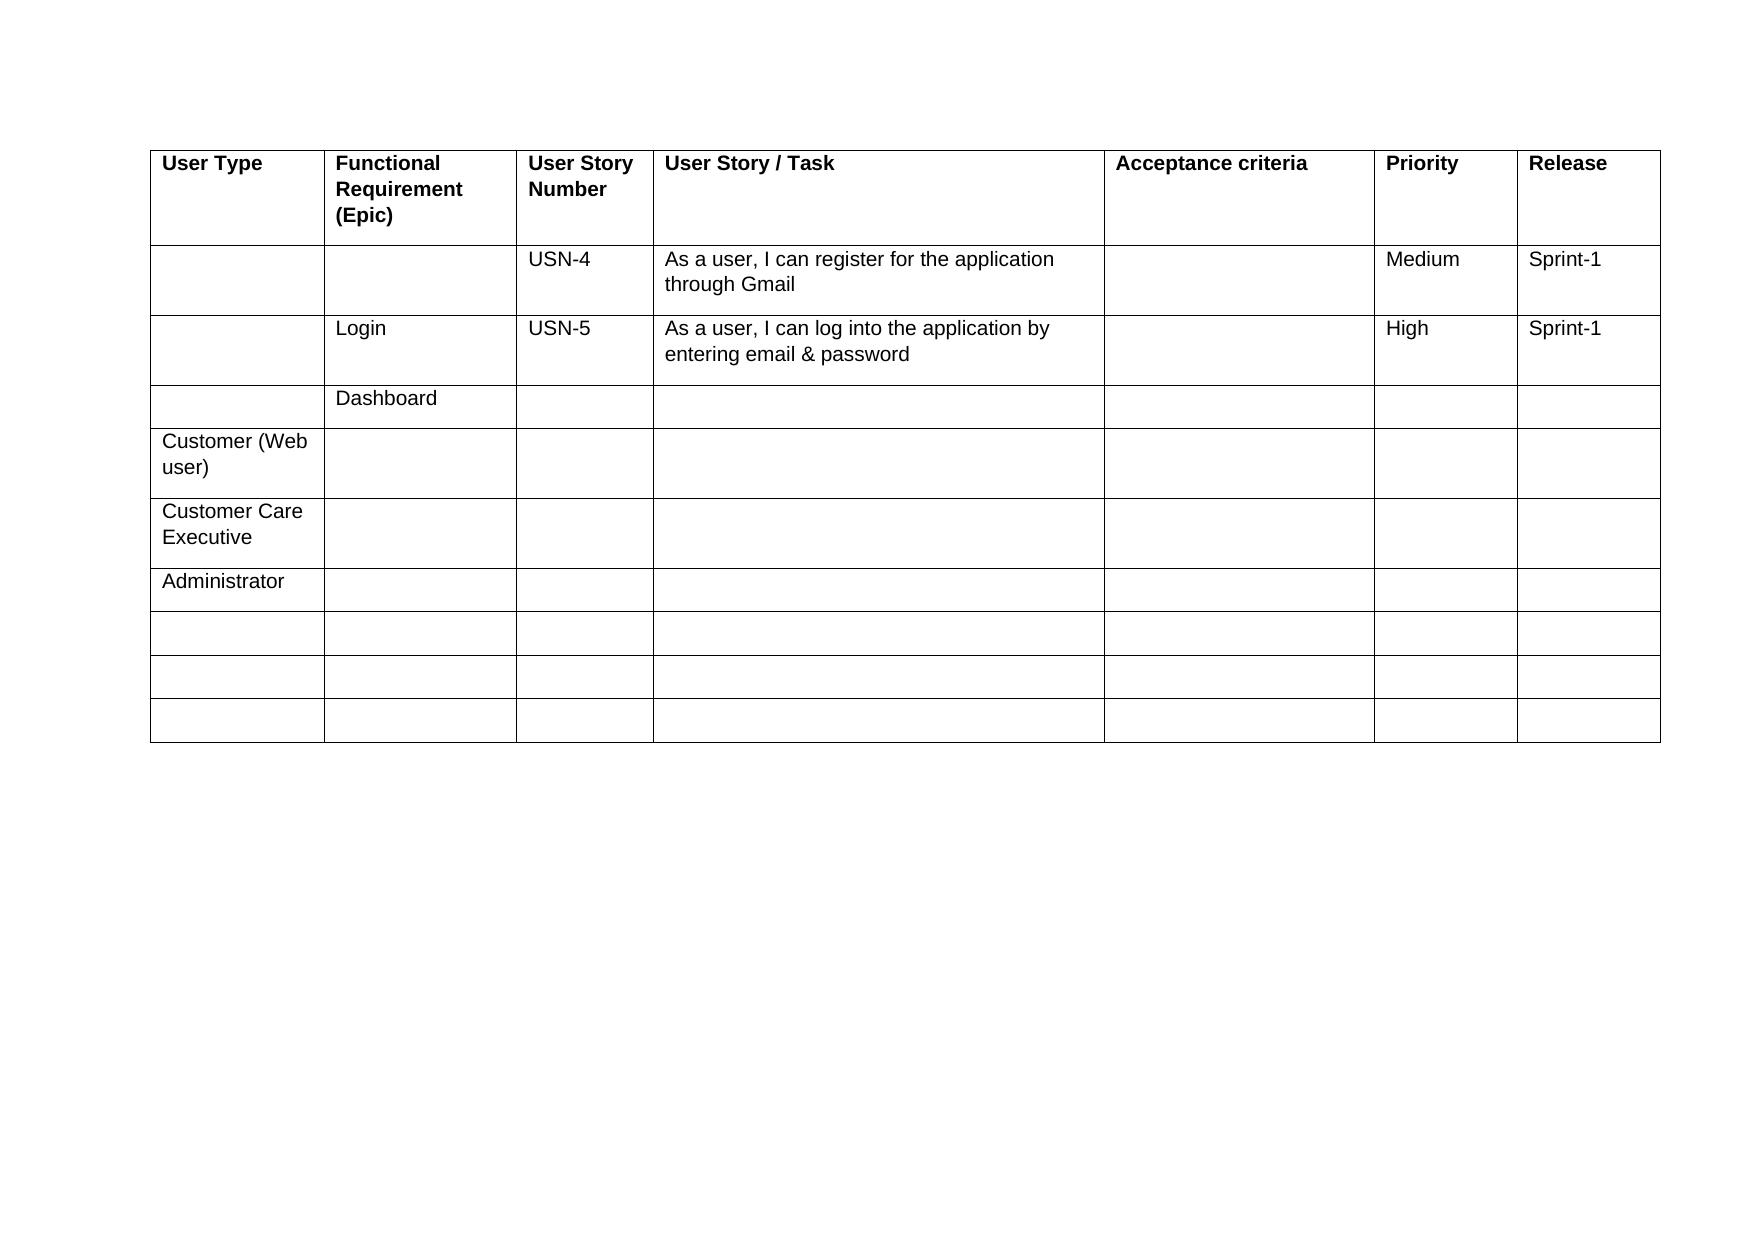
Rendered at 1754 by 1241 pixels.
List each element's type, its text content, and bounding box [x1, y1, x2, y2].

table_cell [1105, 429, 1374, 498]
table_cell [1518, 699, 1660, 742]
table_cell [517, 699, 653, 742]
table_cell [1105, 612, 1374, 655]
table_cell As a user, I can log into the application by entering email & password [654, 316, 1104, 384]
table_cell Sprint-1 [1518, 316, 1660, 384]
table_cell [654, 499, 1104, 567]
table_cell [1375, 612, 1517, 655]
table_cell [325, 569, 516, 611]
table_cell [325, 246, 516, 315]
table_cell [654, 429, 1104, 498]
table_cell [1518, 612, 1660, 655]
table_cell [1375, 499, 1517, 567]
table_cell [1518, 569, 1660, 611]
table_cell [1518, 386, 1660, 428]
table_cell [151, 699, 324, 742]
table_cell [1105, 386, 1374, 428]
table_header User Story Number [517, 151, 653, 245]
table_cell [517, 612, 653, 655]
table_header User Story / Task [654, 151, 1104, 245]
table_cell [325, 429, 516, 498]
table_cell [654, 656, 1104, 698]
table_cell Medium [1375, 246, 1517, 315]
table_cell [1105, 699, 1374, 742]
table_header User Type [151, 151, 324, 245]
table_cell [1105, 246, 1374, 315]
table_cell As a user, I can register for the application through Gmail [654, 246, 1104, 315]
table_cell Dashboard [325, 386, 516, 428]
table_cell [325, 699, 516, 742]
table_cell [654, 699, 1104, 742]
table_cell Administrator [151, 569, 324, 611]
table_cell [517, 656, 653, 698]
table_cell [151, 316, 324, 384]
table_cell [1518, 656, 1660, 698]
table_cell [325, 612, 516, 655]
table_header Priority [1375, 151, 1517, 245]
table_cell USN-4 [517, 246, 653, 315]
table_cell [654, 612, 1104, 655]
table_cell [1375, 699, 1517, 742]
table_cell [1518, 499, 1660, 567]
table_cell Customer Care Executive [151, 499, 324, 567]
table_cell USN-5 [517, 316, 653, 384]
table_cell Login [325, 316, 516, 384]
table_cell [1105, 499, 1374, 567]
table_cell [517, 386, 653, 428]
table_cell [151, 386, 324, 428]
table_cell [1518, 429, 1660, 498]
table_header Acceptance criteria [1105, 151, 1374, 245]
table_cell [654, 569, 1104, 611]
table_cell [325, 499, 516, 567]
table_cell [151, 612, 324, 655]
table_cell [1105, 569, 1374, 611]
table_cell [517, 429, 653, 498]
table_header Release [1518, 151, 1660, 245]
table_cell [1375, 429, 1517, 498]
table_cell Sprint-1 [1518, 246, 1660, 315]
table_cell [151, 246, 324, 315]
table_cell Customer (Web user) [151, 429, 324, 498]
table_cell High [1375, 316, 1517, 384]
table_cell [151, 656, 324, 698]
table_cell [1375, 656, 1517, 698]
table_cell [1105, 316, 1374, 384]
table_header Functional Requirement (Epic) [325, 151, 516, 245]
table_cell [517, 499, 653, 567]
table_cell [1375, 569, 1517, 611]
table_cell [1105, 656, 1374, 698]
table_cell [325, 656, 516, 698]
table_cell [517, 569, 653, 611]
table_cell [654, 386, 1104, 428]
table_cell [1375, 386, 1517, 428]
